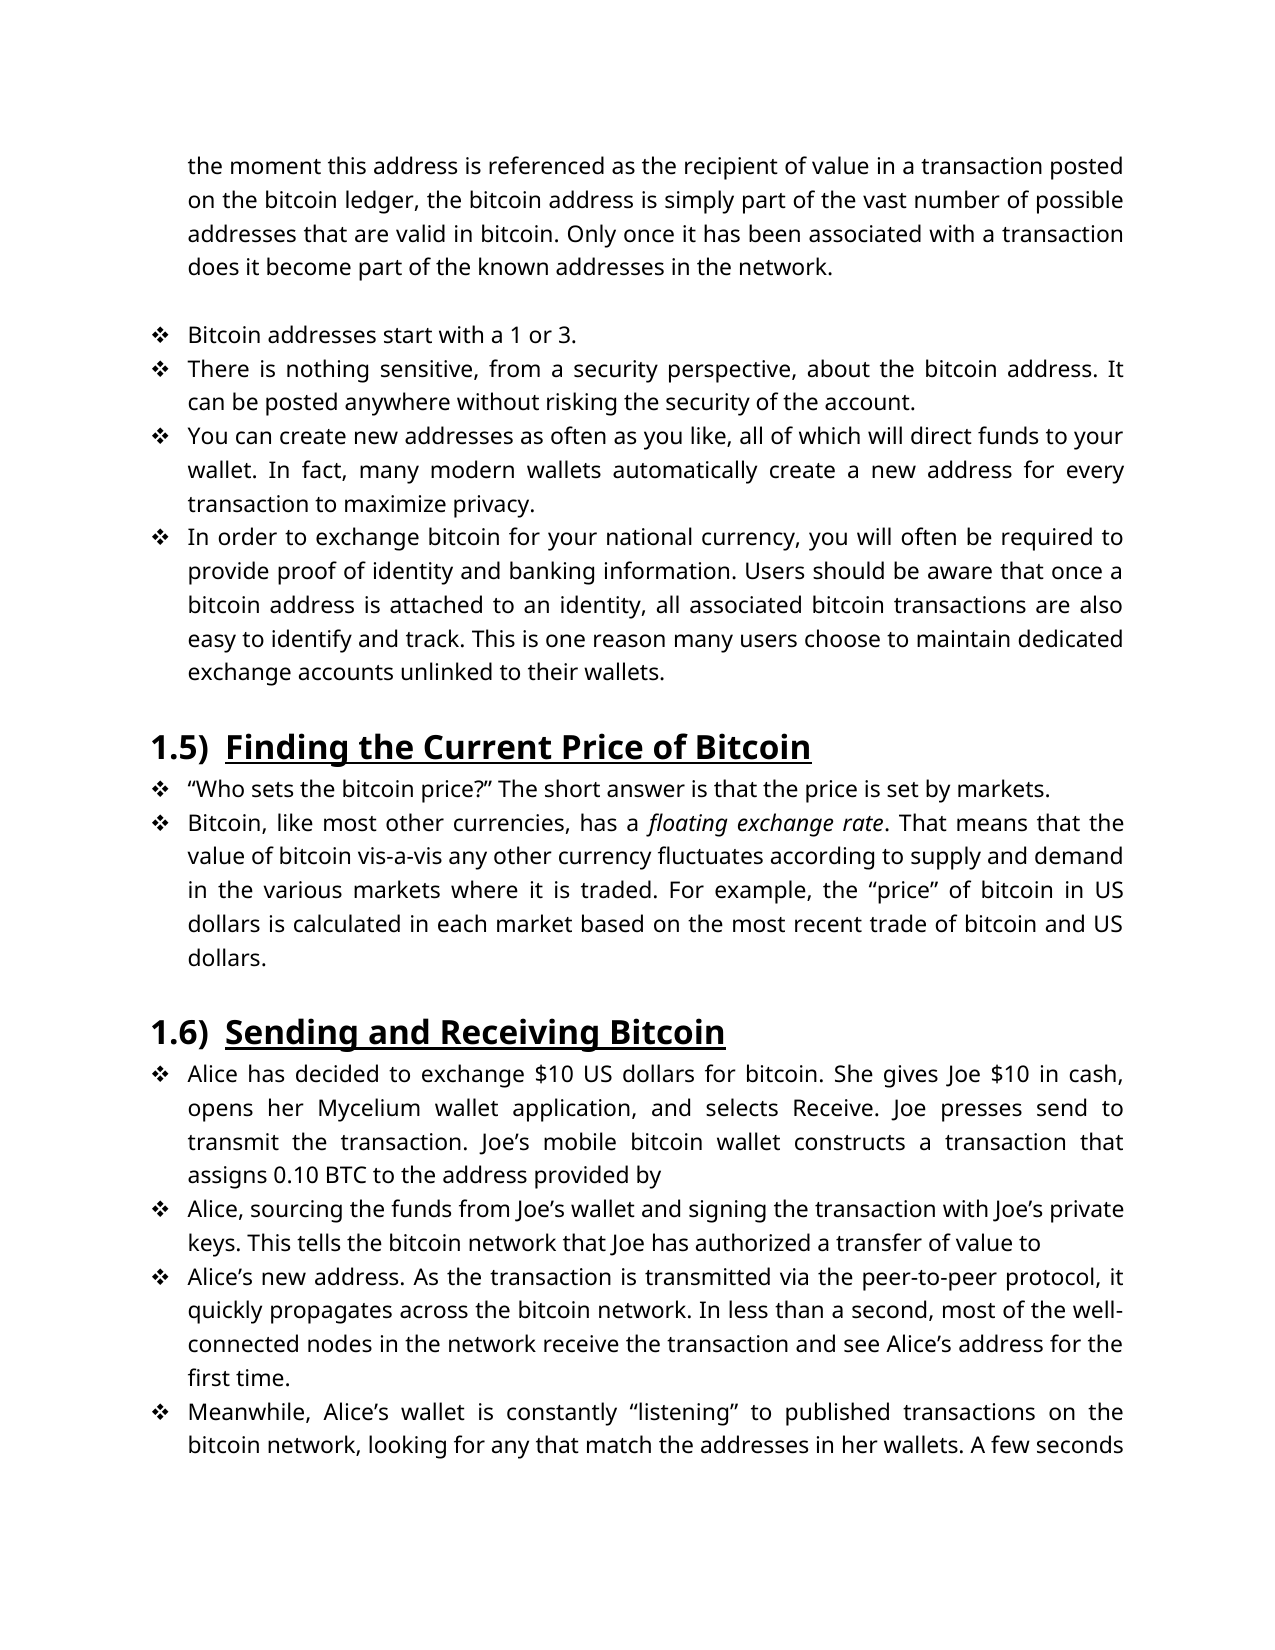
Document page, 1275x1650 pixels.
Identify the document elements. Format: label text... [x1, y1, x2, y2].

list Sending and Receiving Bitcoin [150, 1009, 1125, 1054]
list Bitcoin, like most other currencies, has a floating exchange rate. That means that the value of bitcoin vis-a-vis any other currency fluctuates according to supply and demand in the various markets where it is traded. For example, the “price” of bitcoin in US dollars is calculated in each market based on the most recent trade of bitcoin and US dollars. [150, 806, 1125, 973]
list You can create new addresses as often as you like, all of which will direct funds to your wallet. In fact, many modern wallets automatically create a new address for every transaction to maximize privacy. [150, 420, 1125, 519]
list Alice has decided to exchange $10 US dollars for bitcoin. She gives Joe $10 in cash, opens her Mycelium wallet application, and selects Receive. Joe presses send to transmit the transaction. Joe’s mobile bitcoin wallet constructs a transaction that assigns 0.10 BTC to the address provided by [150, 1058, 1125, 1190]
list “Who sets the bitcoin price?” The short answer is that the price is set by markets. [150, 773, 1125, 804]
list In order to exchange bitcoin for your national currency, you will often be required to provide proof of identity and banking information. Users should be aware that once a bitcoin address is attached to an identity, all associated bitcoin transactions are also easy to identify and track. This is one reason many users choose to maintain dedicated exchange accounts unlinked to their wallets. [150, 521, 1125, 687]
list Alice’s new address. As the transaction is transmitted via the peer-to-peer protocol, it quickly propagates across the bitcoin network. In less than a second, most of the well-connected nodes in the network receive the transaction and see Alice’s address for the first time. [150, 1260, 1125, 1393]
list There is nothing sensitive, from a security perspective, about the bitcoin address. It can be posted anywhere without risking the security of the account. [150, 352, 1125, 417]
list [150, 1395, 1125, 1460]
list Bitcoin addresses start with a 1 or 3. [150, 319, 1125, 350]
list Finding the Current Price of Bitcoin [150, 724, 1125, 769]
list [150, 150, 1125, 282]
list Alice, sourcing the funds from Joe’s wallet and signing the transaction with Joe’s private keys. This tells the bitcoin network that Joe has authorized a transfer of value to [150, 1193, 1125, 1258]
